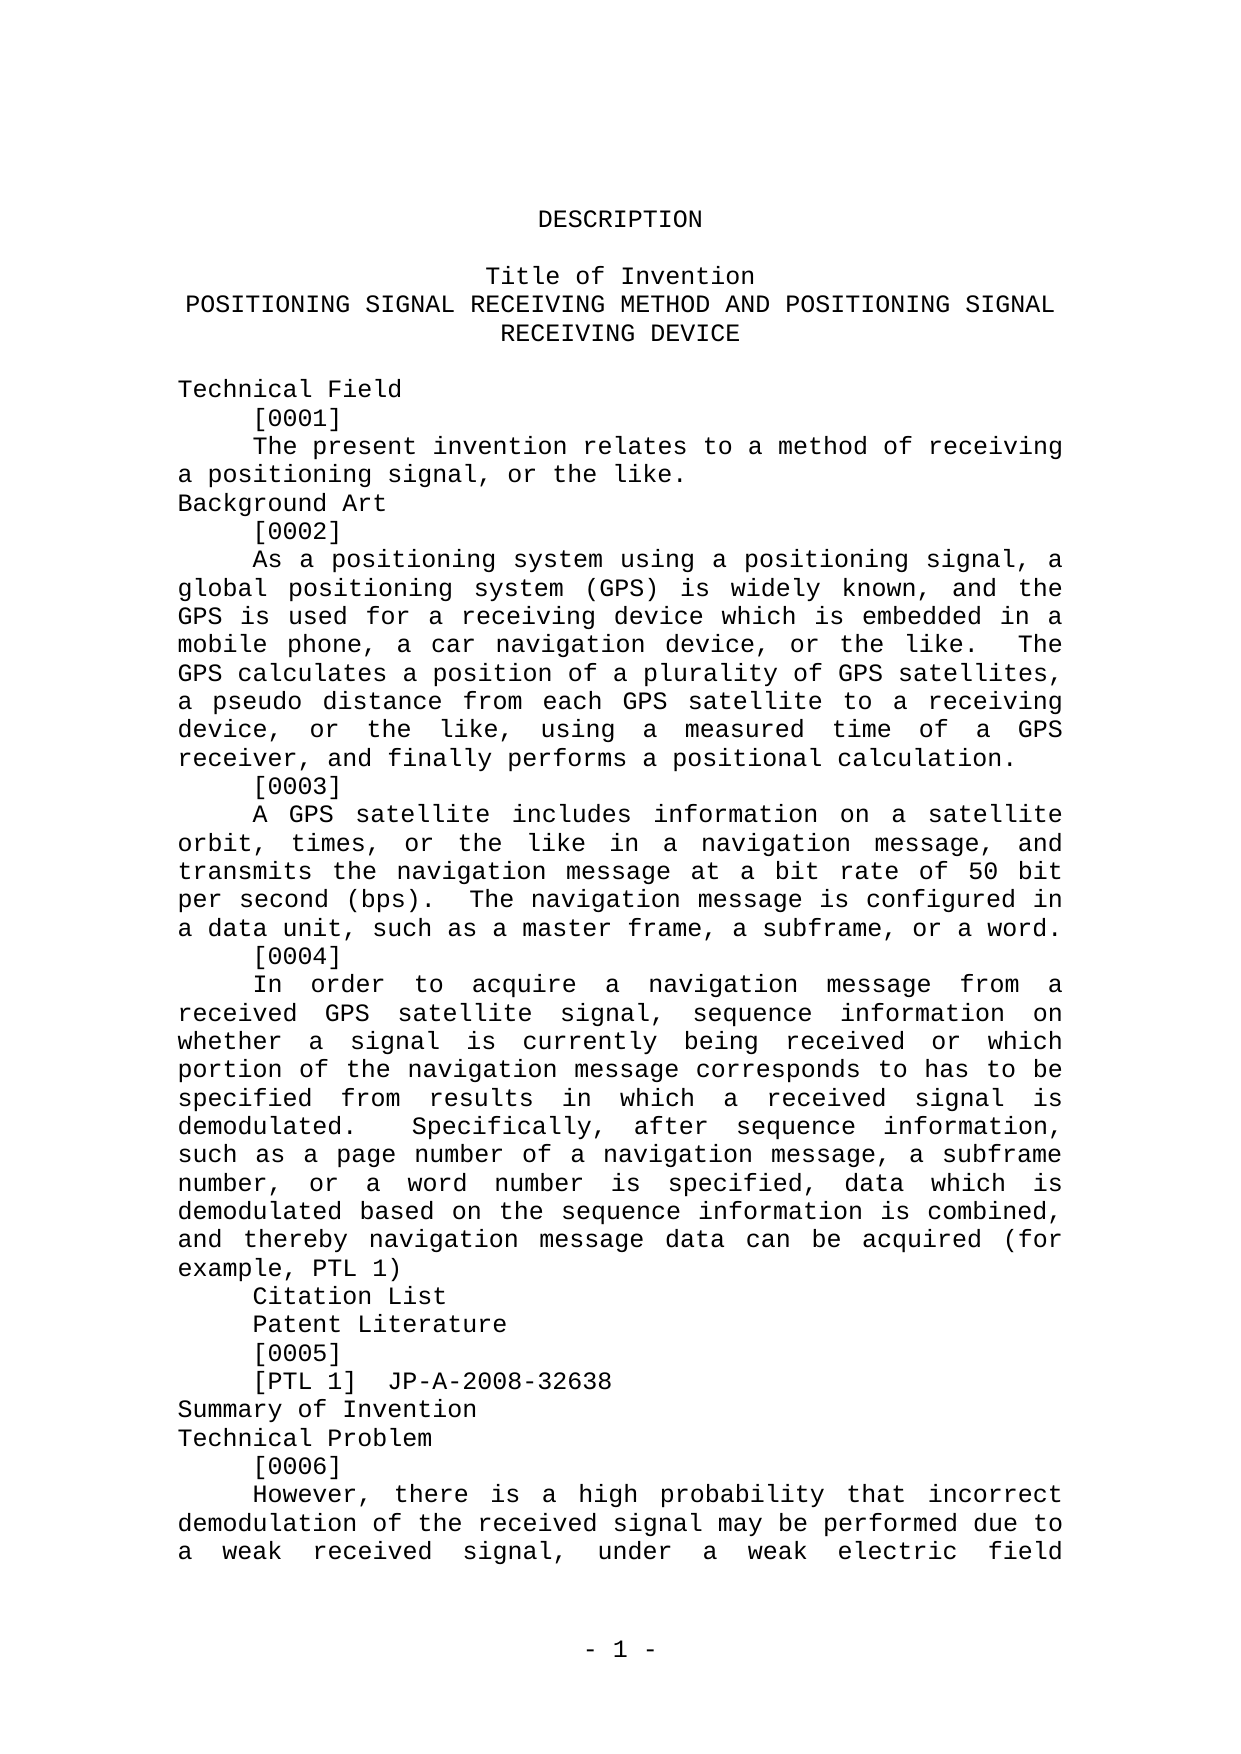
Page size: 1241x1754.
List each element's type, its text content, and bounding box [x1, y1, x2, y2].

text [0002] [177, 518, 1063, 547]
text [0003] [177, 773, 1063, 802]
text Technical Field [177, 377, 1063, 405]
text [0005] [177, 1340, 1063, 1368]
text Background Art [177, 490, 1063, 518]
text Title of Invention [177, 263, 1063, 292]
text POSITIONING SIGNAL RECEIVING METHOD AND POSITIONING SIGNAL RECEIVING DEVICE [177, 292, 1063, 348]
text Technical Problem [177, 1425, 1063, 1453]
text [0006] [177, 1453, 1063, 1482]
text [177, 1482, 1063, 1567]
text In order to acquire a navigation message from a received GPS satellite signal, sequence information on whether a signal is currently being received or which portion of the navigation message corresponds to has to be specified from results in which a received signal is demodulated. Specifically, after sequence information, such as a page number of a navigation message, a subframe number, or a word number is specified, data which is demodulated based on the sequence information is combined, and thereby navigation message data can be acquired (for example, PTL 1) [177, 972, 1063, 1283]
text DESCRIPTION [177, 207, 1063, 235]
text Patent Literature [177, 1312, 1063, 1340]
text [PTL 1] JP-A-2008-32638 [177, 1368, 1063, 1397]
text Citation List [177, 1283, 1063, 1312]
text [0004] [177, 943, 1063, 972]
text Summary of Invention [177, 1397, 1063, 1425]
text A GPS satellite includes information on a satellite orbit, times, or the like in a navigation message, and transmits the navigation message at a bit rate of 50 bit per second (bps). The navigation message is configured in a data unit, such as a master frame, a subframe, or a word. [177, 802, 1063, 943]
text [0001] [177, 405, 1063, 433]
text As a positioning system using a positioning signal, a global positioning system (GPS) is widely known, and the GPS is used for a receiving device which is embedded in a mobile phone, a car navigation device, or the like. The GPS calculates a position of a plurality of GPS satellites, a pseudo distance from each GPS satellite to a receiving device, or the like, using a measured time of a GPS receiver, and finally performs a positional calculation. [177, 547, 1063, 773]
text The present invention relates to a method of receiving a positioning signal, or the like. [177, 433, 1063, 490]
